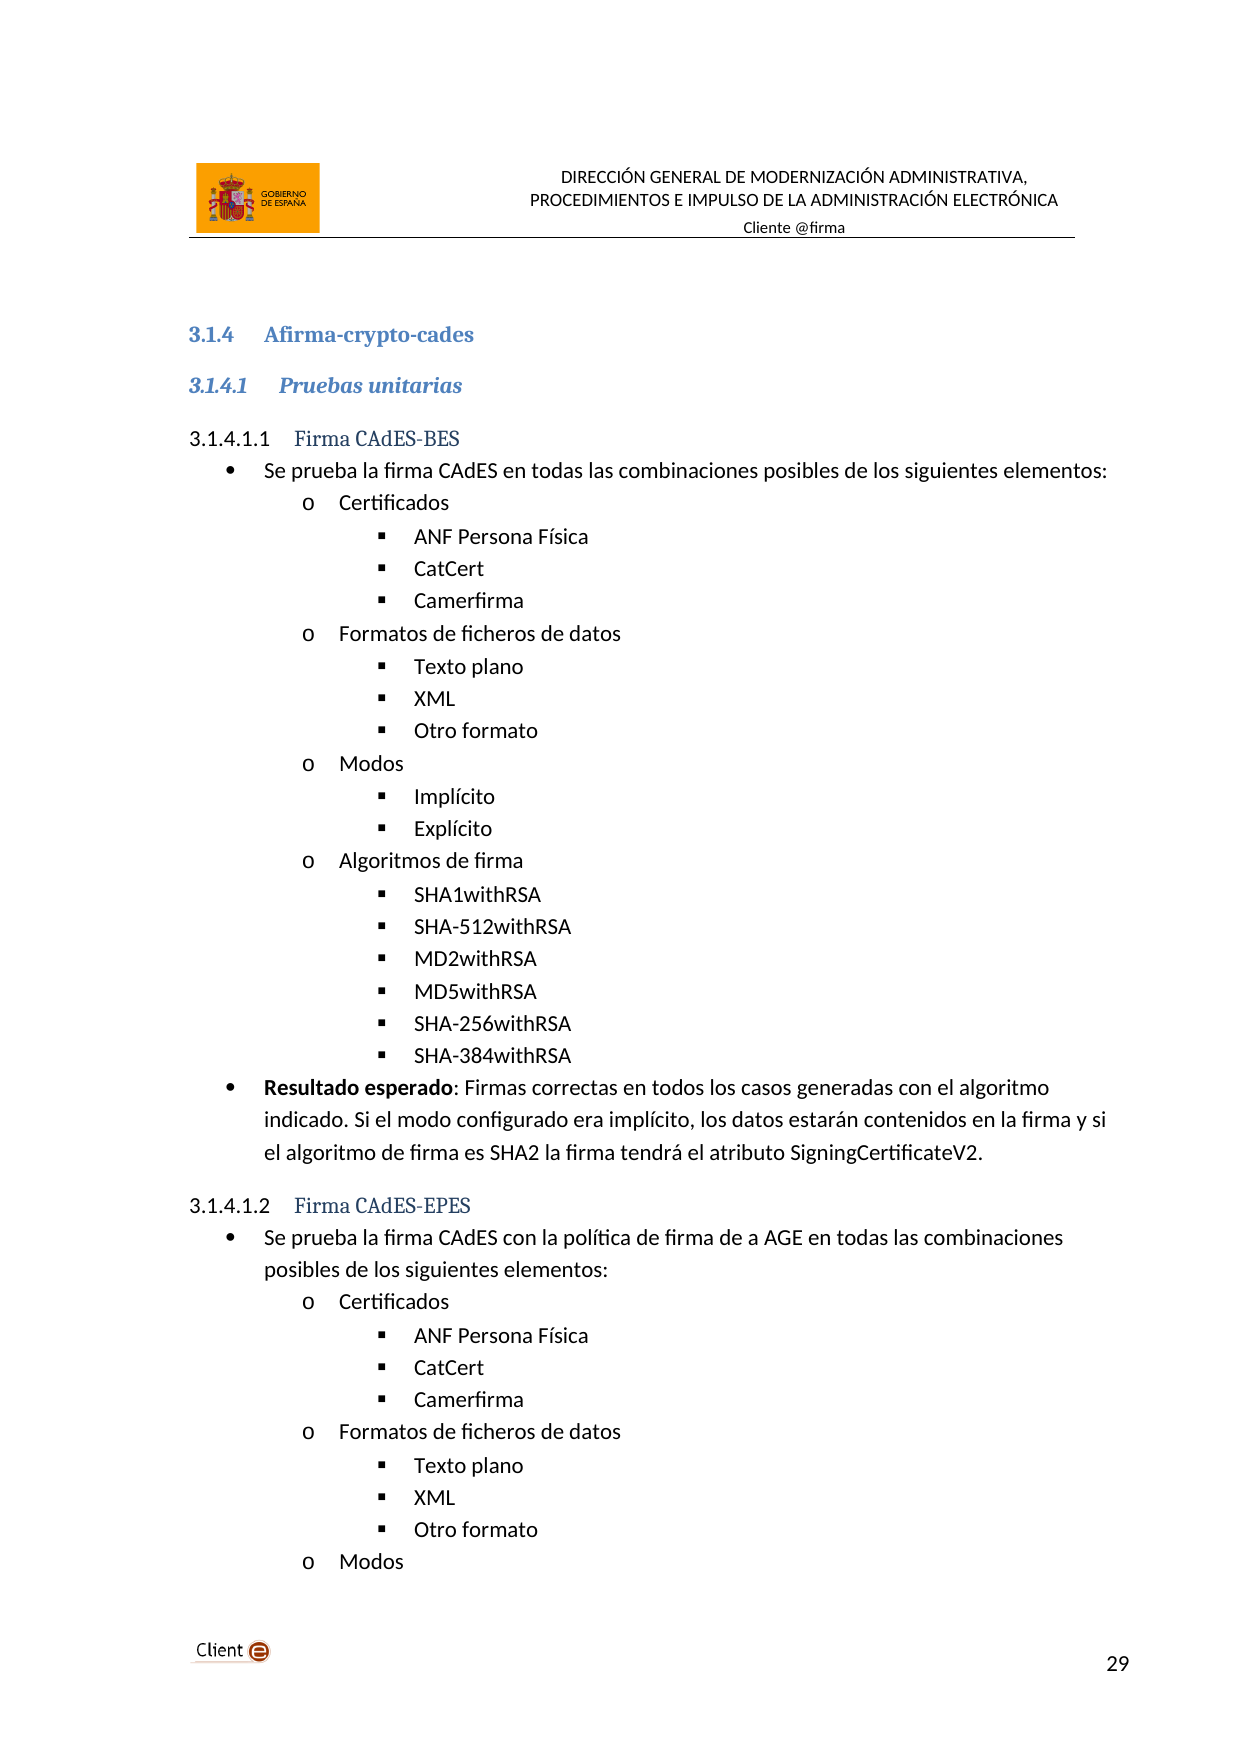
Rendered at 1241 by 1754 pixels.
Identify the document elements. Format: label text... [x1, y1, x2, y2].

list CatCert [376, 554, 1122, 582]
list Certificados [301, 488, 1122, 518]
list Texto plano [376, 1451, 1122, 1479]
list Modos [301, 749, 1122, 778]
list Formatos de ficheros de datos [301, 619, 1122, 648]
list Se prueba la firma CAdES con la política de firma de a AGE en todas las combinaciones posibles de los siguientes elementos: [226, 1223, 1122, 1283]
list ANF Persona Física [376, 522, 1122, 550]
list Modos [301, 1547, 1122, 1577]
list Otro formato [376, 717, 1122, 744]
list ANF Persona Física [376, 1321, 1122, 1349]
subtitle Pruebas unitarias [189, 373, 1122, 399]
list CatCert [376, 1353, 1122, 1381]
list Explícito [376, 814, 1122, 842]
list MD2withRSA [376, 944, 1122, 973]
list Camerfirma [376, 1385, 1122, 1413]
list SHA-512withRSA [376, 912, 1122, 940]
list Formatos de ficheros de datos [301, 1417, 1122, 1447]
subtitle Firma CAdES-EPES [189, 1191, 1122, 1219]
list Texto plano [376, 652, 1122, 680]
subtitle Firma CAdES-BES [189, 424, 1122, 452]
list MD5withRSA [376, 977, 1122, 1005]
list Resultado esperado: Firmas correctas en todos los casos generadas con el algoritmo indicado. Si el modo configurado era implícito, los datos estarán contenidos en la firma y si el algoritmo de firma es SHA2 la firma tendrá el atributo SigningCertificateV2. [226, 1073, 1122, 1166]
list SHA-256withRSA [376, 1009, 1122, 1037]
list Implícito [376, 782, 1122, 810]
list Certificados [301, 1287, 1122, 1316]
picture [196, 163, 320, 233]
list Otro formato [376, 1515, 1122, 1543]
list Camerfirma [376, 586, 1122, 614]
picture [188, 1629, 274, 1672]
list SHA-384withRSA [376, 1041, 1122, 1069]
list Algoritmos de firma [301, 847, 1122, 876]
list XML [376, 1483, 1122, 1511]
list Se prueba la firma CAdES en todas las combinaciones posibles de los siguientes elementos: [226, 456, 1122, 484]
subtitle Afirma-crypto-cades [189, 322, 1122, 348]
list XML [376, 684, 1122, 712]
list SHA1withRSA [376, 880, 1122, 908]
